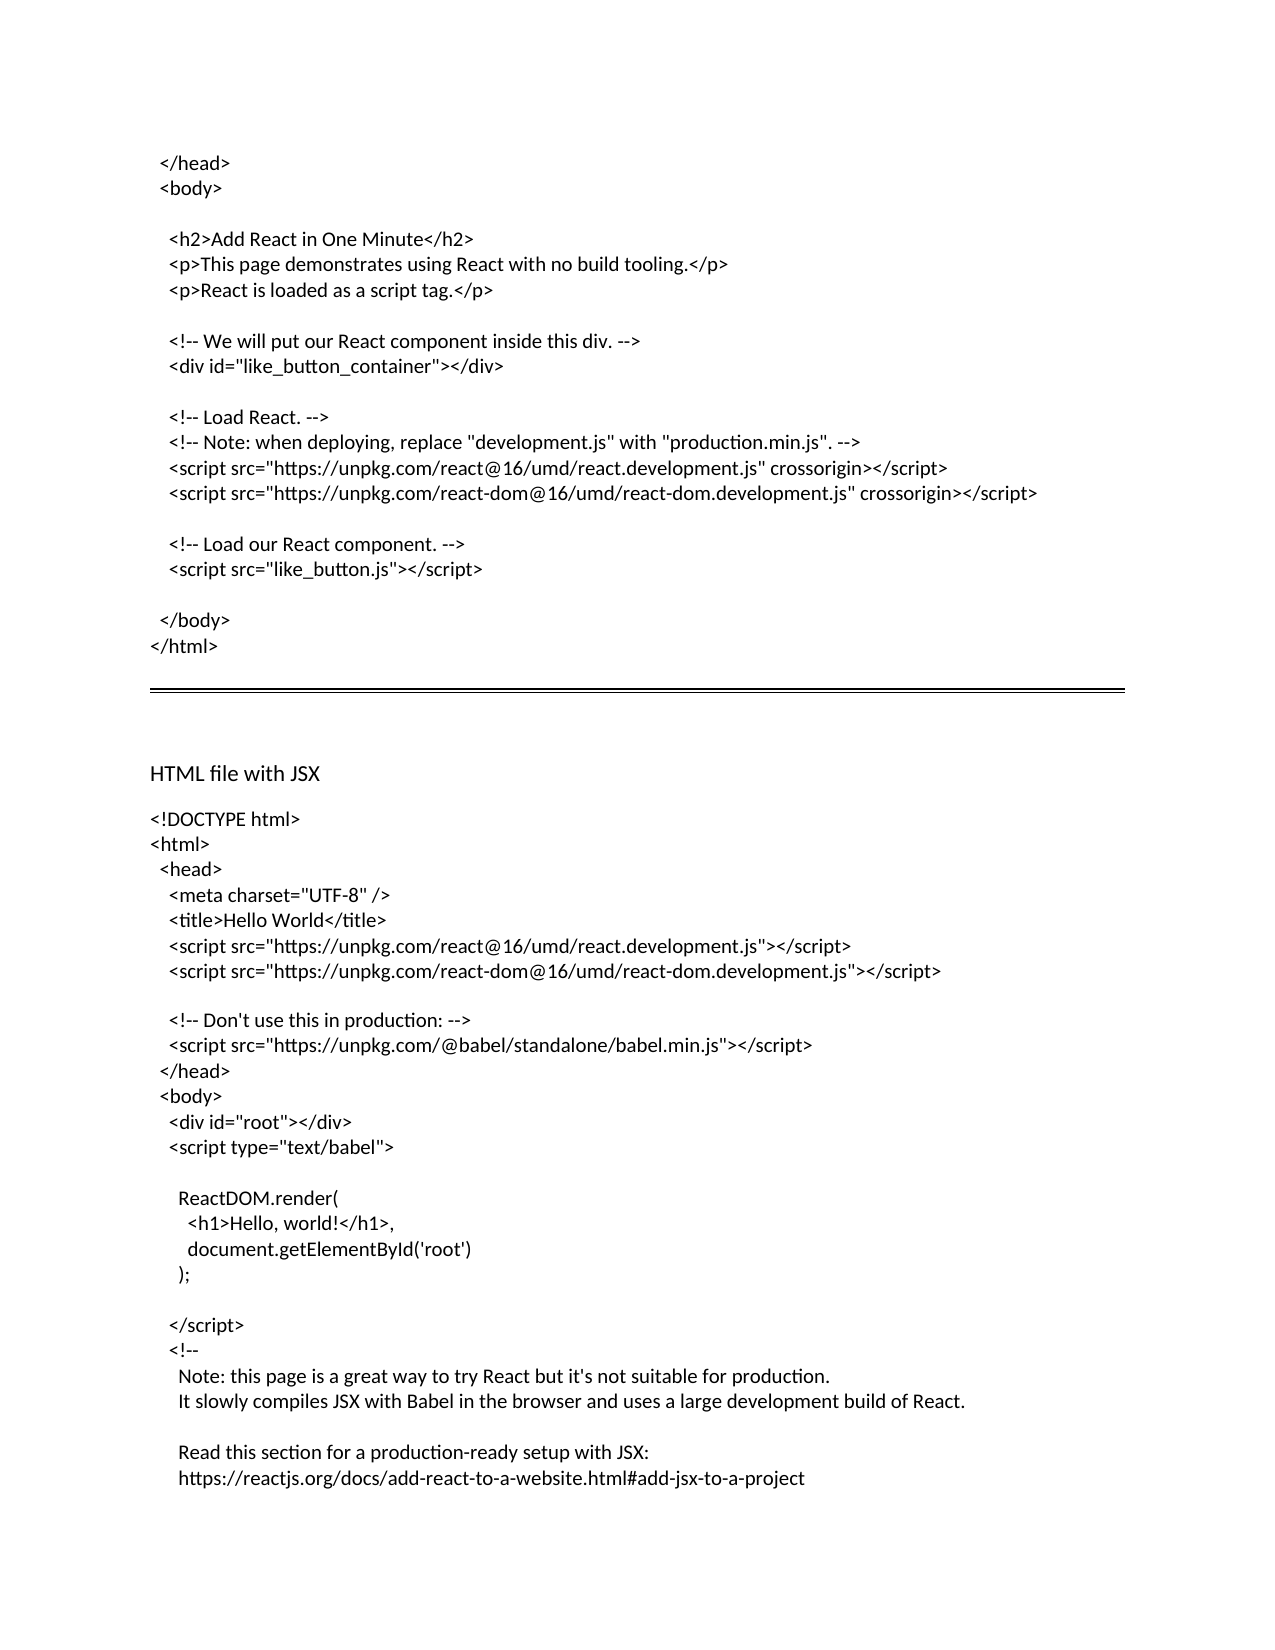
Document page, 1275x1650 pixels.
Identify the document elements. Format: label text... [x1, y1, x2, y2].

text <script type="text/babel"> [150, 1134, 1125, 1160]
text HTML file with JSX [150, 759, 1125, 787]
text <script src="https://unpkg.com/@babel/standalone/babel.min.js"></script> [150, 1033, 1125, 1058]
text <body> [150, 1083, 1125, 1109]
text <p>This page demonstrates using React with no build tooling.</p> [150, 252, 1125, 277]
text </script> [150, 1312, 1125, 1338]
text <body> [150, 175, 1125, 201]
text <head> [150, 857, 1125, 882]
text <meta charset="UTF-8" /> [150, 882, 1125, 907]
text </head> [150, 150, 1125, 175]
text document.getElementById('root') [150, 1236, 1125, 1261]
text </body> [150, 607, 1125, 633]
text <script src="https://unpkg.com/react@16/umd/react.development.js" crossorigin></script> [150, 455, 1125, 480]
text <script src="https://unpkg.com/react-dom@16/umd/react-dom.development.js" crossorigin></script> [150, 480, 1125, 506]
text <script src="like_button.js"></script> [150, 557, 1125, 582]
text <script src="https://unpkg.com/react-dom@16/umd/react-dom.development.js"></script> [150, 958, 1125, 984]
text <!-- Don't use this in production: --> [150, 1007, 1125, 1033]
text <!-- Load React. --> [150, 404, 1125, 429]
text https://reactjs.org/docs/add-react-to-a-website.html#add-jsx-to-a-project [150, 1465, 1125, 1490]
text <p>React is loaded as a script tag.</p> [150, 277, 1125, 302]
text ReactDOM.render( [150, 1185, 1125, 1211]
text <h2>Add React in One Minute</h2> [150, 226, 1125, 252]
text </head> [150, 1058, 1125, 1083]
text <!DOCTYPE html> [150, 806, 1125, 831]
text Read this section for a production-ready setup with JSX: [150, 1439, 1125, 1465]
text <div id="like_button_container"></div> [150, 353, 1125, 379]
text Note: this page is a great way to try React but it's not suitable for production. [150, 1363, 1125, 1388]
text <script src="https://unpkg.com/react@16/umd/react.development.js"></script> [150, 933, 1125, 958]
text <!-- We will put our React component inside this div. --> [150, 328, 1125, 353]
text <html> [150, 831, 1125, 857]
text <h1>Hello, world!</h1>, [150, 1211, 1125, 1236]
text <!-- Note: when deploying, replace "development.js" with "production.min.js". --> [150, 429, 1125, 455]
text <!-- Load our React component. --> [150, 531, 1125, 557]
text </html> [150, 633, 1125, 658]
text <!-- [150, 1338, 1125, 1363]
text <title>Hello World</title> [150, 907, 1125, 933]
text ); [150, 1261, 1125, 1287]
text <div id="root"></div> [150, 1109, 1125, 1134]
text It slowly compiles JSX with Babel in the browser and uses a large development build of React. [150, 1388, 1125, 1414]
